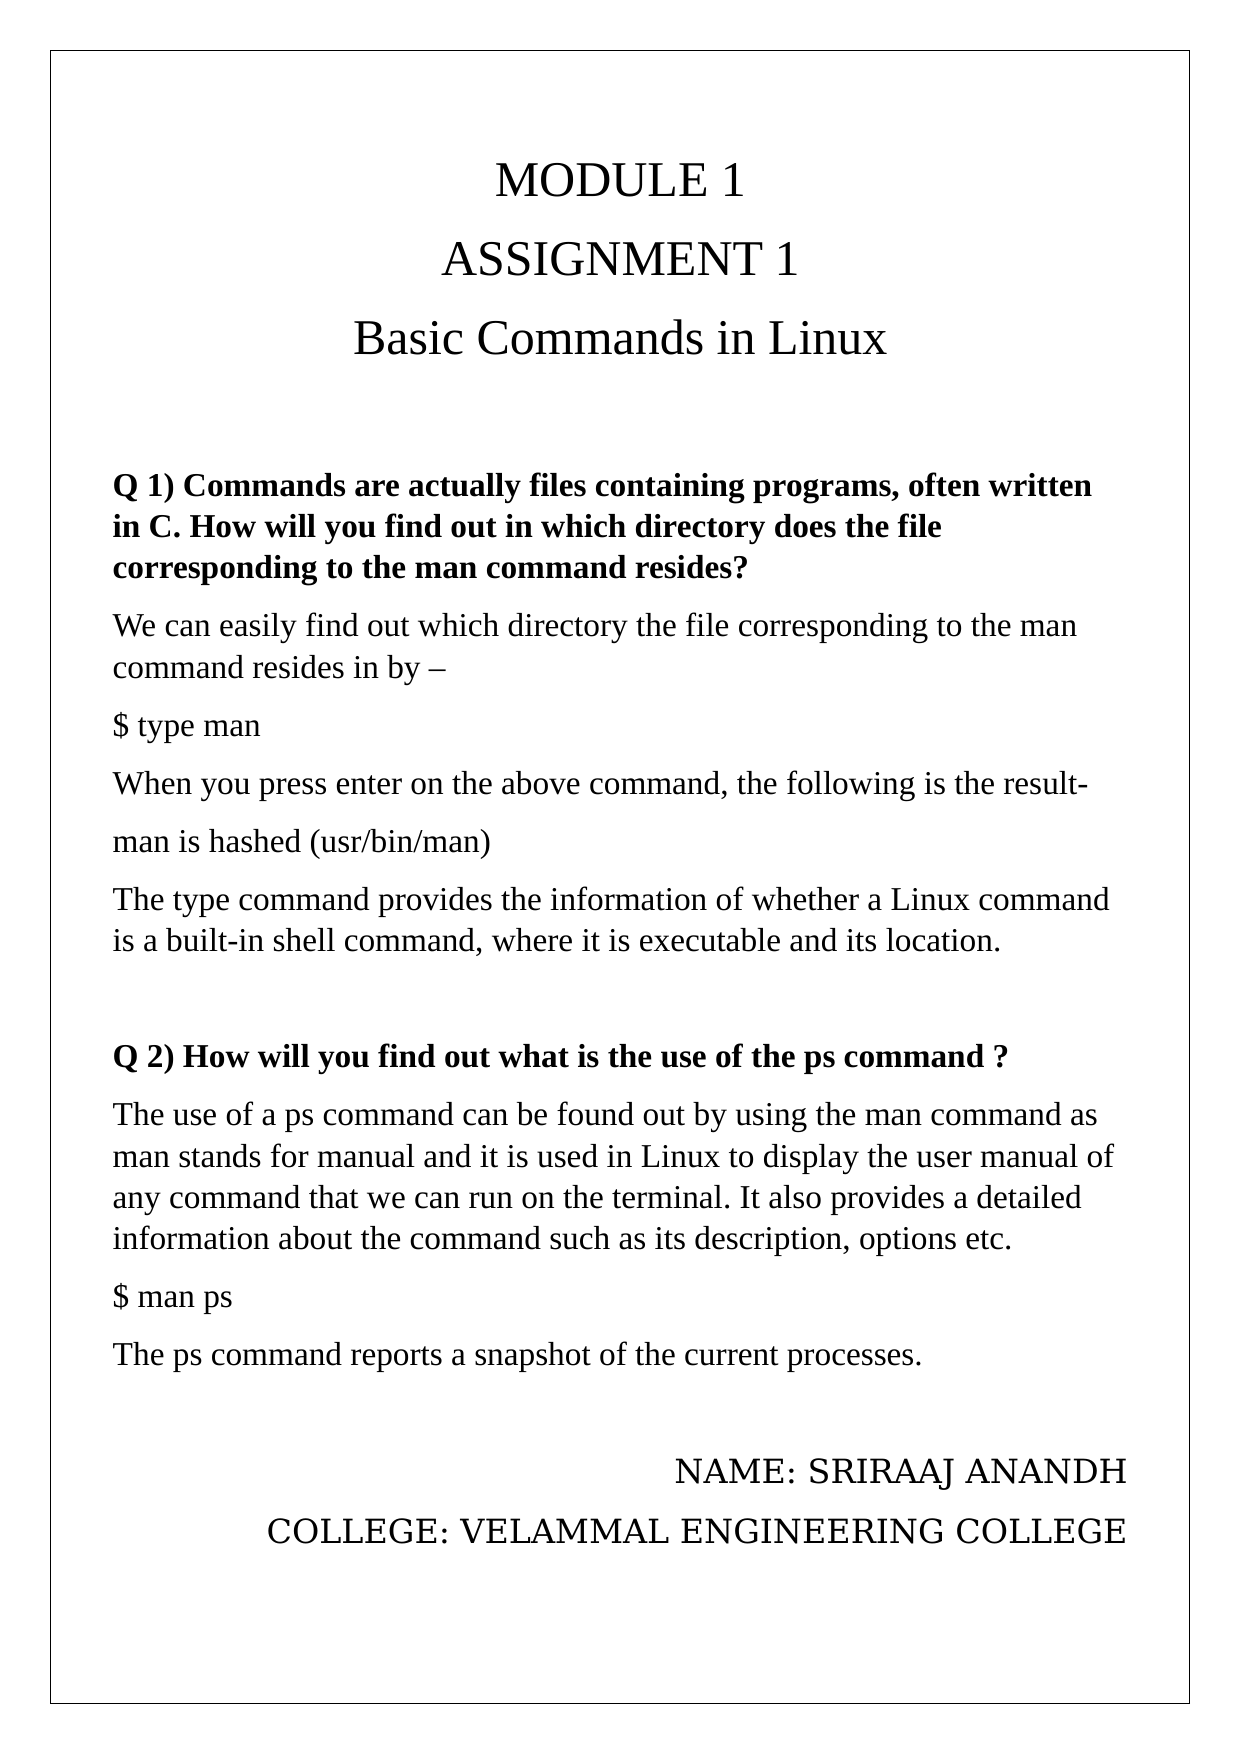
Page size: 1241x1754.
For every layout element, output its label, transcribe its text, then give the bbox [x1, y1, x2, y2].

text ASSIGNMENT 1 [112, 229, 1128, 286]
text The ps command reports a snapshot of the current processes. [112, 1335, 1128, 1373]
text COLLEGE: VELAMMAL ENGINEERING COLLEGE [112, 1511, 1128, 1551]
text When you press enter on the above command, the following is the result- [112, 763, 1128, 801]
text We can easily find out which directory the file corresponding to the man command resides in by – [112, 606, 1128, 685]
text $ type man [112, 705, 1128, 743]
text NAME: SRIRAAJ ANANDH [112, 1451, 1128, 1491]
text The use of a ps command can be found out by using the man command as man stands for manual and it is used in Linux to display the user manual of any command that we can run on the terminal. It also provides a detailed information about the command such as its description, options etc. [112, 1094, 1128, 1257]
text Q 2) How will you find out what is the use of the ps command ? [112, 1037, 1128, 1075]
text The type command provides the information of whether a Linux command is a built-in shell command, where it is executable and its location. [112, 879, 1128, 959]
text Basic Commands in Linux [112, 307, 1128, 365]
text MODULE 1 [112, 150, 1128, 207]
text man is hashed (usr/bin/man) [112, 821, 1128, 859]
text Q 1) Commands are actually files containing programs, often written in C. How will you find out in which directory does the file corresponding to the man command resides? [112, 465, 1128, 586]
text $ man ps [112, 1277, 1128, 1315]
